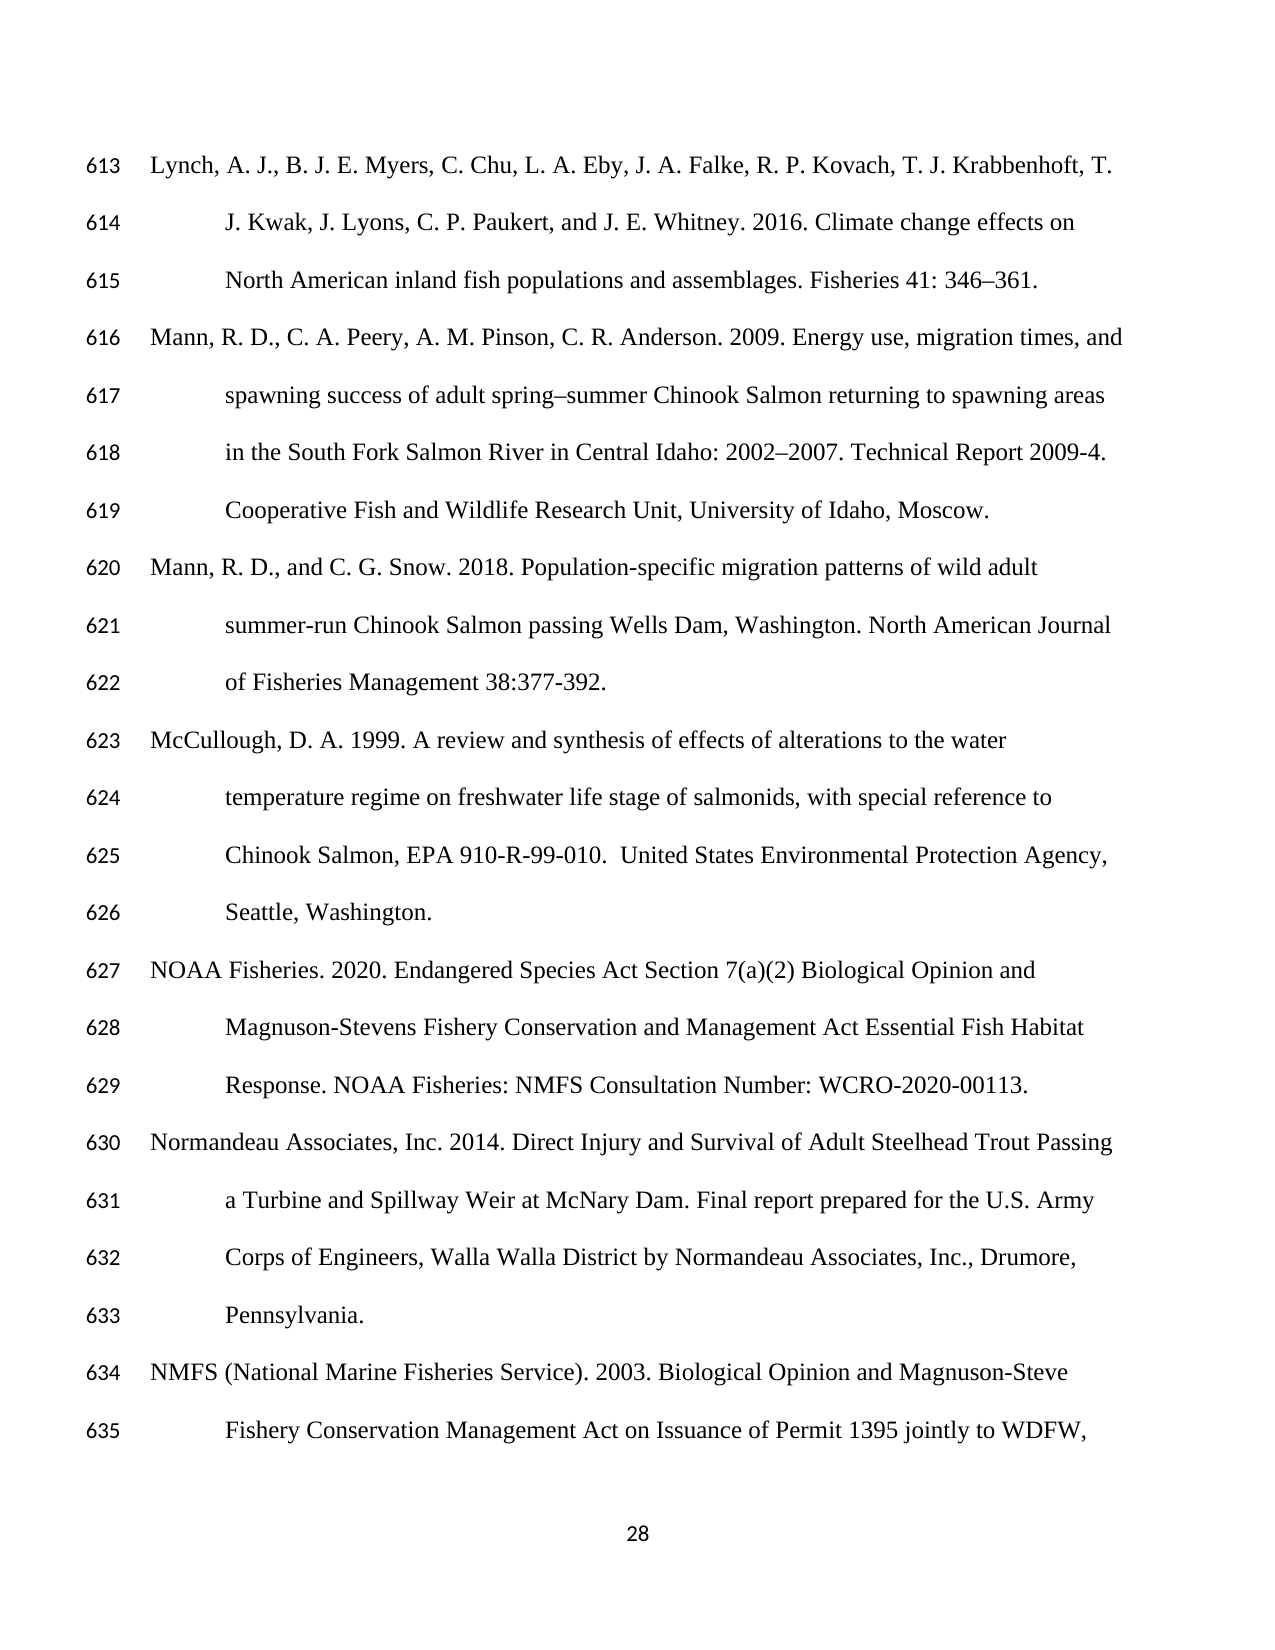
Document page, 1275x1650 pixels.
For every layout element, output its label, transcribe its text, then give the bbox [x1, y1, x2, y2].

text Lynch, A. J., B. J. E. Myers, C. Chu, L. A. Eby, J. A. Falke, R. P. Kovach, T. J. Krabbenhoft, T. J. Kwak, J. Lyons, C. P. Paukert, and J. E. Whitney. 2016. Climate change effects on North American inland fish populations and assemblages. Fisheries 41: 346–361. [150, 150, 1125, 294]
text McCullough, D. A. 1999. A review and synthesis of effects of alterations to the water temperature regime on freshwater life stage of salmonids, with special reference to Chinook Salmon, EPA 910-R-99-010. United States Environmental Protection Agency, Seattle, Washington. [150, 725, 1125, 926]
text Cooperative Fish and Wildlife Research Unit, University of Idaho, Moscow. [150, 495, 1125, 524]
text Normandeau Associates, Inc. 2014. Direct Injury and Survival of Adult Steelhead Trout Passing a Turbine and Spillway Weir at McNary Dam. Final report prepared for the U.S. Army Corps of Engineers, Walla Walla District by Normandeau Associates, Inc., Drumore, Pennsylvania. [150, 1127, 1125, 1329]
text Mann, R. D., and C. G. Snow. 2018. Population-specific migration patterns of wild adult summer-run Chinook Salmon passing Wells Dam, Washington. North American Journal of Fisheries Management 38:377-392. [150, 552, 1125, 696]
text NOAA Fisheries. 2020. Endangered Species Act Section 7(a)(2) Biological Opinion and Magnuson-Stevens Fishery Conservation and Management Act Essential Fish Habitat Response. NOAA Fisheries: NMFS Consultation Number: WCRO-2020-00113. [150, 955, 1125, 1099]
text Mann, R. D., C. A. Peery, A. M. Pinson, C. R. Anderson. 2009. Energy use, migration times, and [150, 322, 1125, 351]
text spawning success of adult spring–summer Chinook Salmon returning to spawning areas in the South Fork Salmon River in Central Idaho: 2002–2007. Technical Report 2009-4. [150, 380, 1125, 466]
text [150, 1357, 1125, 1444]
